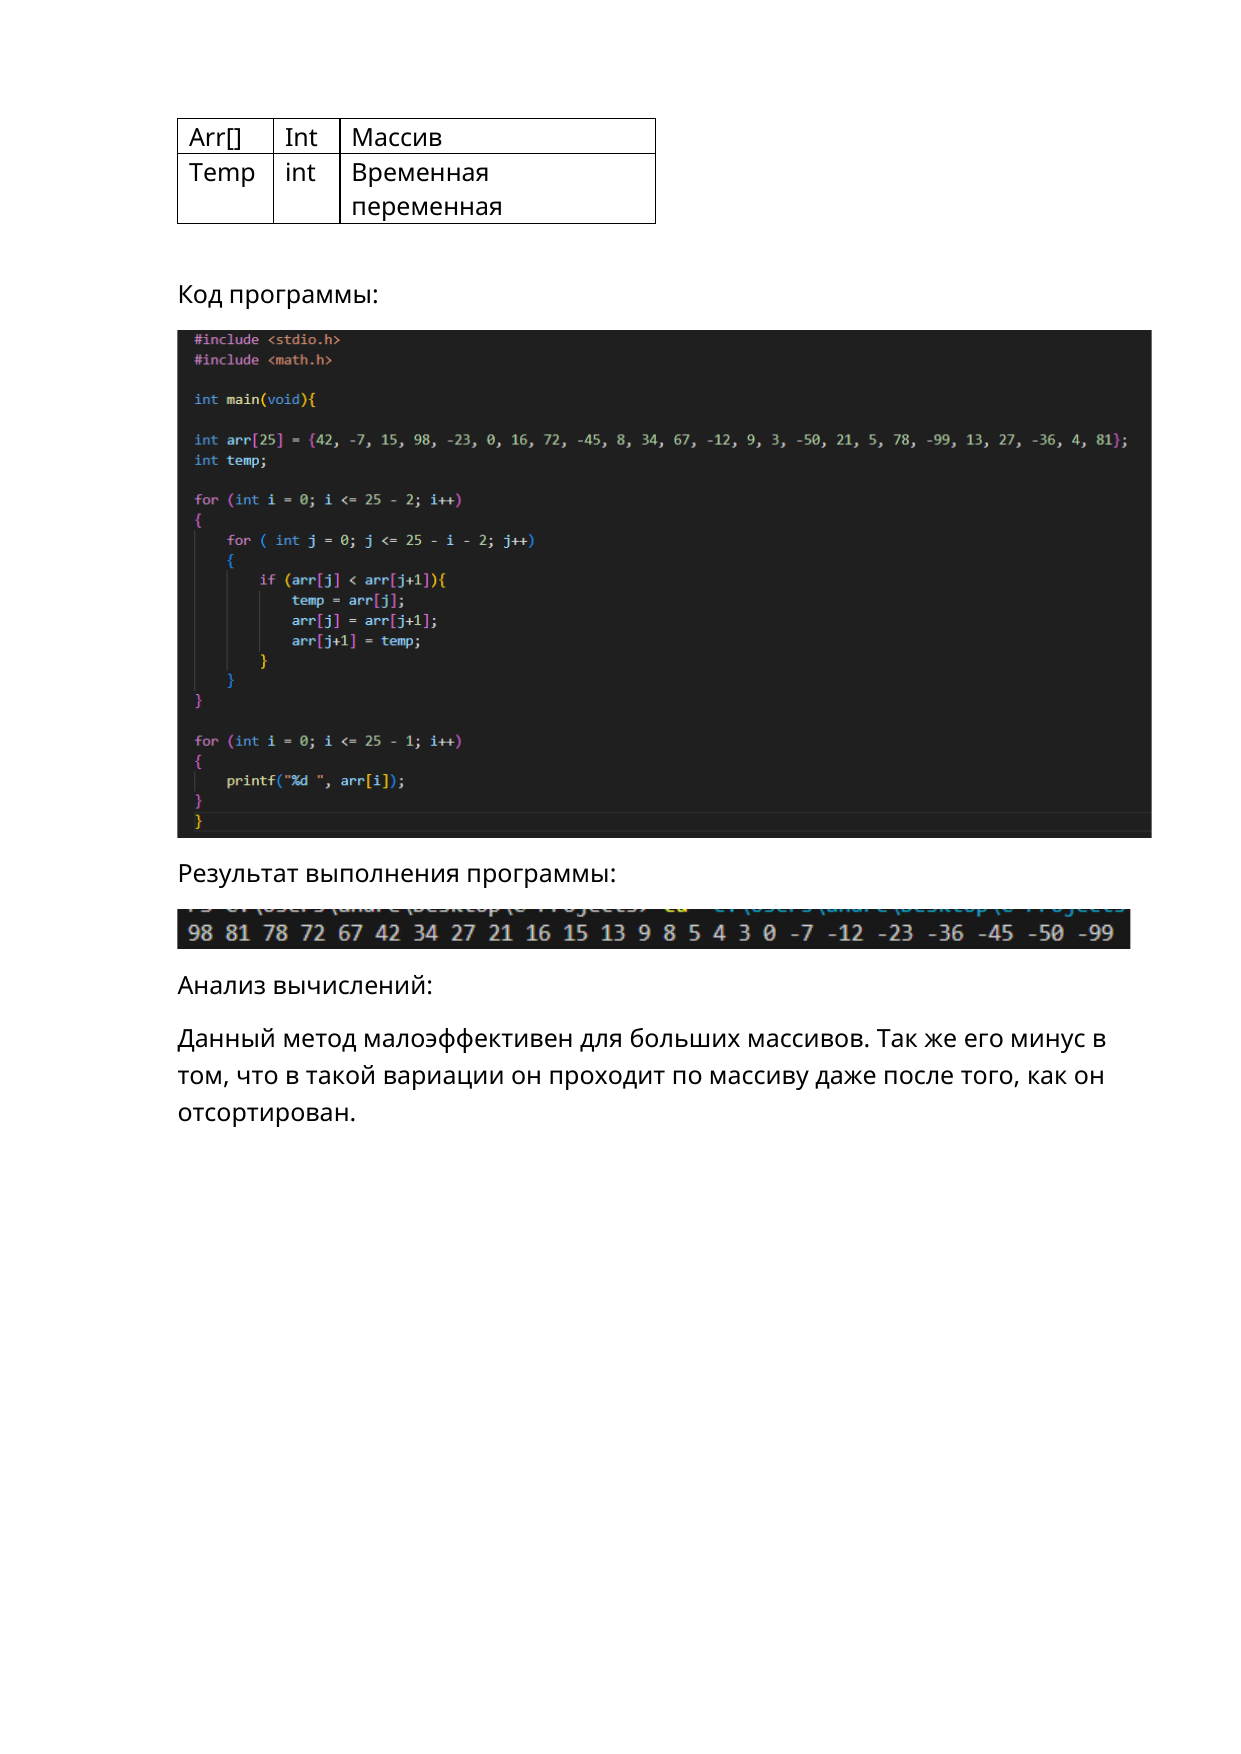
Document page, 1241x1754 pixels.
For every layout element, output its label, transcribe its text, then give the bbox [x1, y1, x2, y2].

text Анализ вычислений: [177, 967, 1152, 1002]
picture [177, 909, 1131, 949]
text Код программы: [177, 277, 1152, 311]
picture [177, 330, 1152, 838]
table_cell Массив [341, 119, 655, 153]
table_cell Arr[] [178, 119, 273, 153]
table_cell Int [274, 119, 339, 153]
table_cell Temp [178, 154, 273, 222]
text Данный метод малоэффективен для больших массивов. Так же его минус в том, что в такой вариации он проходит по массиву даже после того, как он отсортирован. [177, 1021, 1152, 1128]
table_cell int [274, 154, 339, 222]
table_cell Временная переменная [341, 154, 655, 222]
text Результат выполнения программы: [177, 856, 1152, 890]
